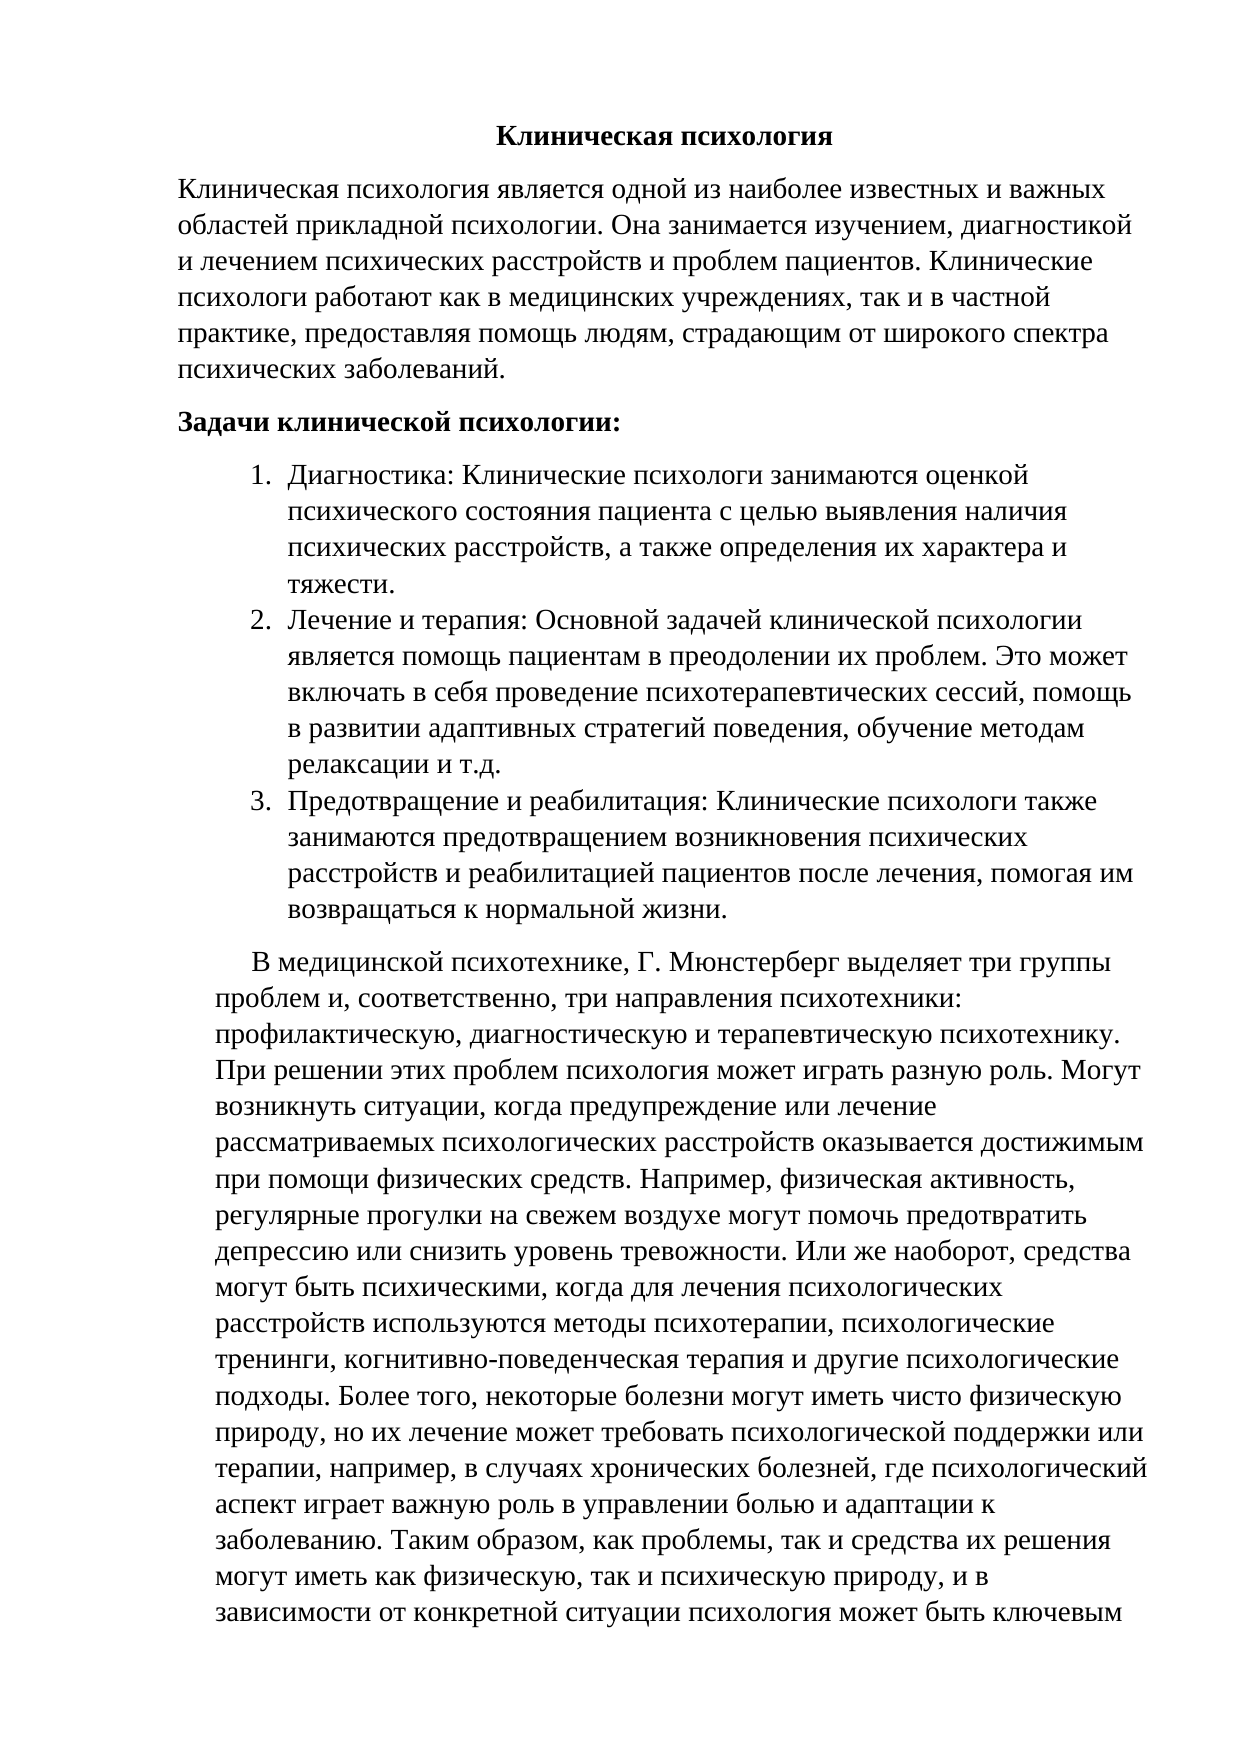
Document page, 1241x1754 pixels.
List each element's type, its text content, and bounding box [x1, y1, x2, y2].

list Диагностика: Клинические психологи занимаются оценкой психического состояния пациента с целью выявления наличия психических расстройств, а также определения их характера и тяжести. [250, 457, 1152, 599]
text Клиническая психология [177, 118, 1152, 152]
text Клиническая психология является одной из наиболее известных и важных областей прикладной психологии. Она занимается изучением, диагностикой и лечением психических расстройств и проблем пациентов. Клинические психологи работают как в медицинских учреждениях, так и в частной практике, предоставляя помощь людям, страдающим от широкого спектра психических заболеваний. [177, 171, 1152, 385]
list Лечение и терапия: Основной задачей клинической психологии является помощь пациентам в преодолении их проблем. Это может включать в себя проведение психотерапевтических сессий, помощь в развитии адаптивных стратегий поведения, обучение методам релаксации и т.д. [250, 602, 1152, 780]
text Задачи клинической психологии: [177, 404, 1152, 438]
list Предотвращение и реабилитация: Клинические психологи также занимаются предотвращением возникновения психических расстройств и реабилитацией пациентов после лечения, помогая им возвращаться к нормальной жизни. [250, 783, 1152, 924]
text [215, 944, 1152, 1628]
